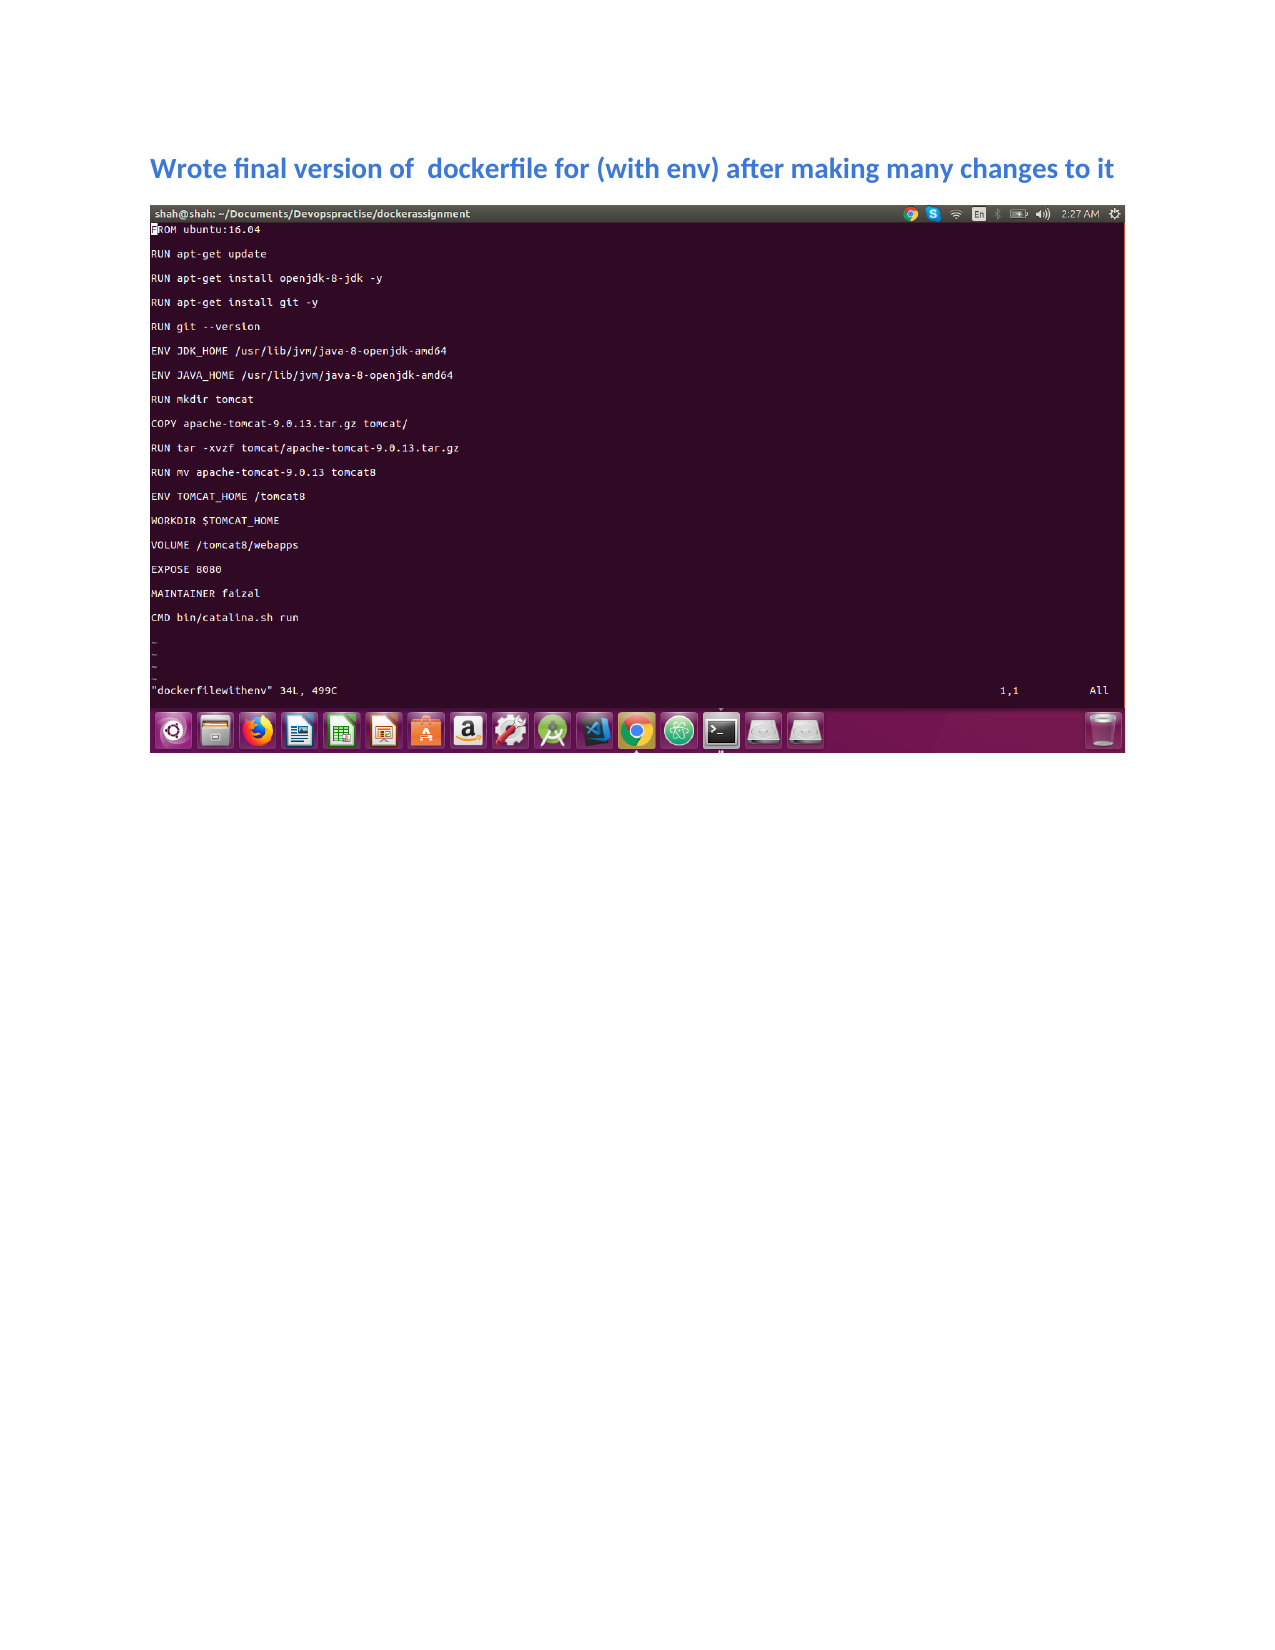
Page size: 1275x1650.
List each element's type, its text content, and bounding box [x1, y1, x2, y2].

picture [150, 205, 1125, 753]
text Wrote final version of dockerfile for (with env) after making many changes to it [150, 150, 1125, 186]
